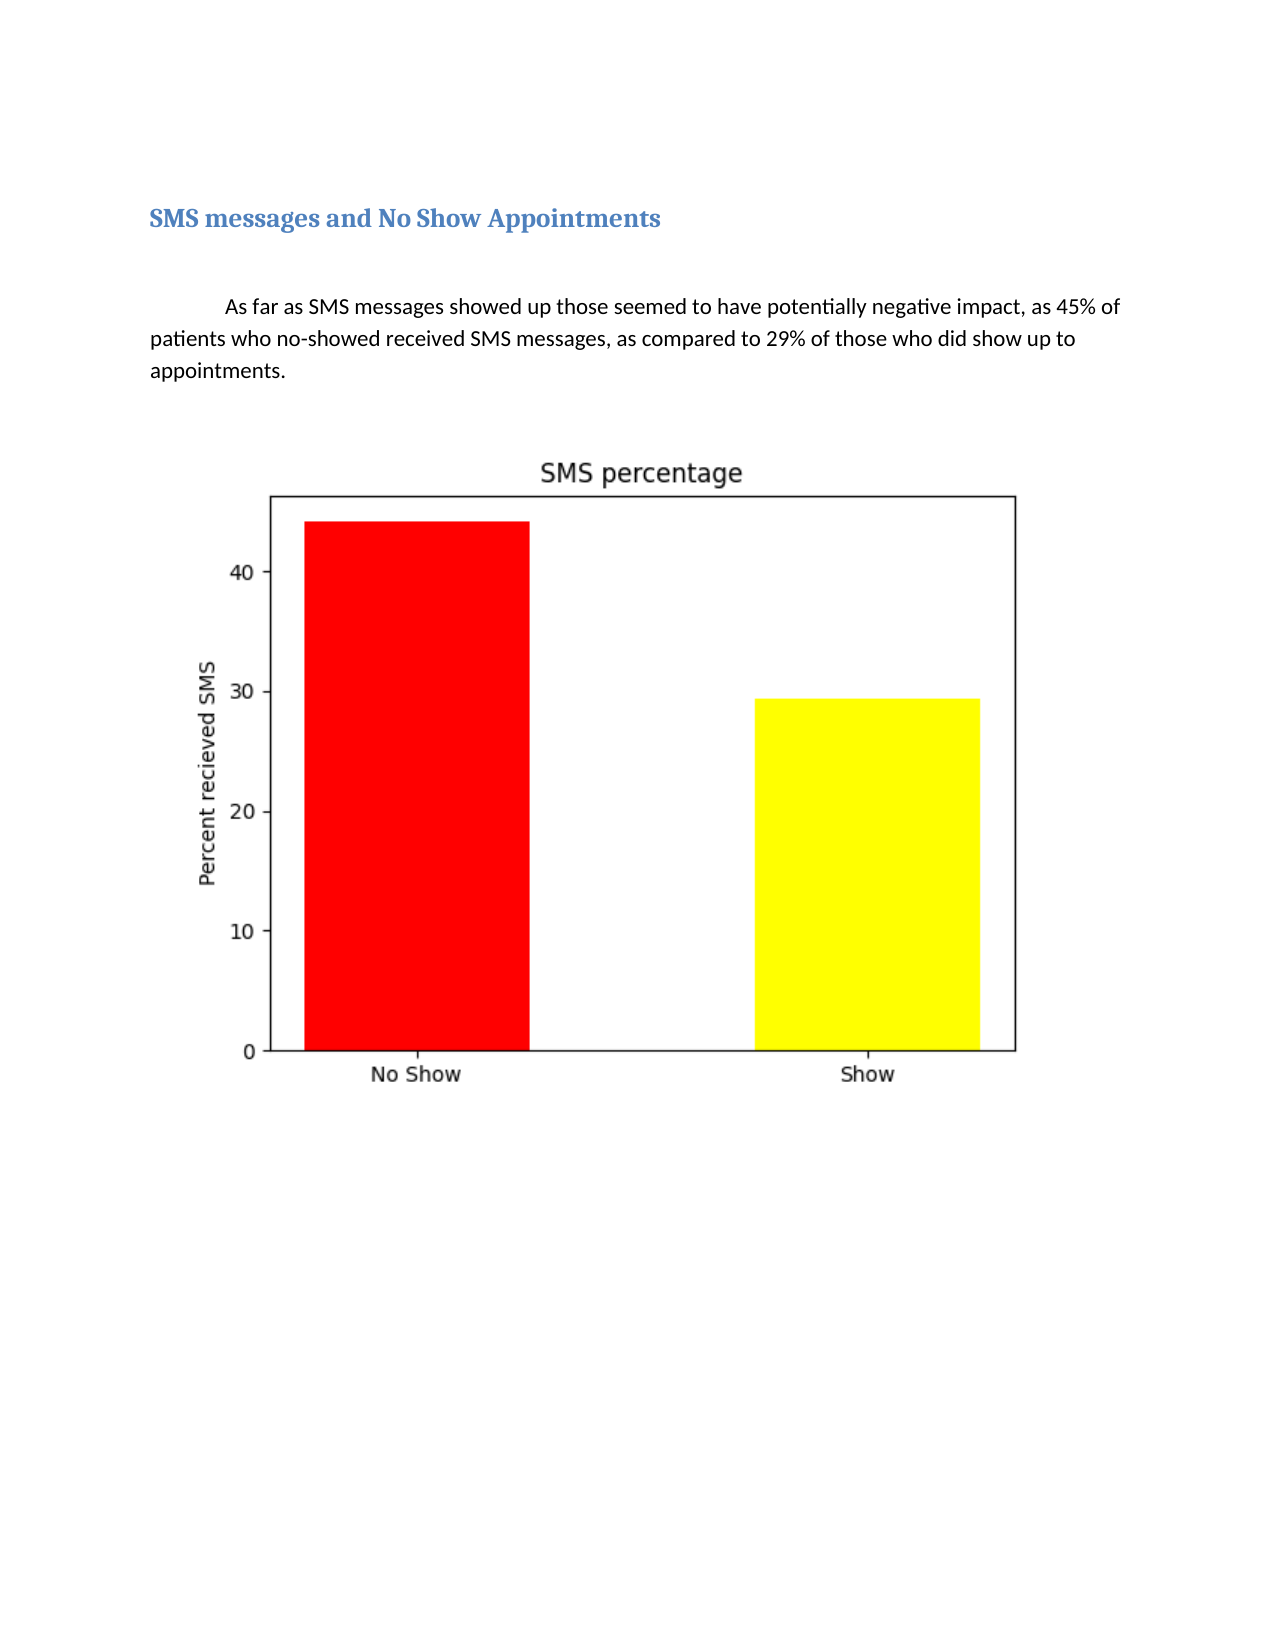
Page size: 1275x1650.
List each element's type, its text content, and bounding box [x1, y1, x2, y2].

text As far as SMS messages showed up those seemed to have potentially negative impact, as 45% of patients who no-showed received SMS messages, as compared to 29% of those who did show up to appointments. [150, 292, 1125, 384]
subtitle SMS messages and No Show Appointments [150, 203, 1125, 234]
picture [150, 409, 1110, 1130]
